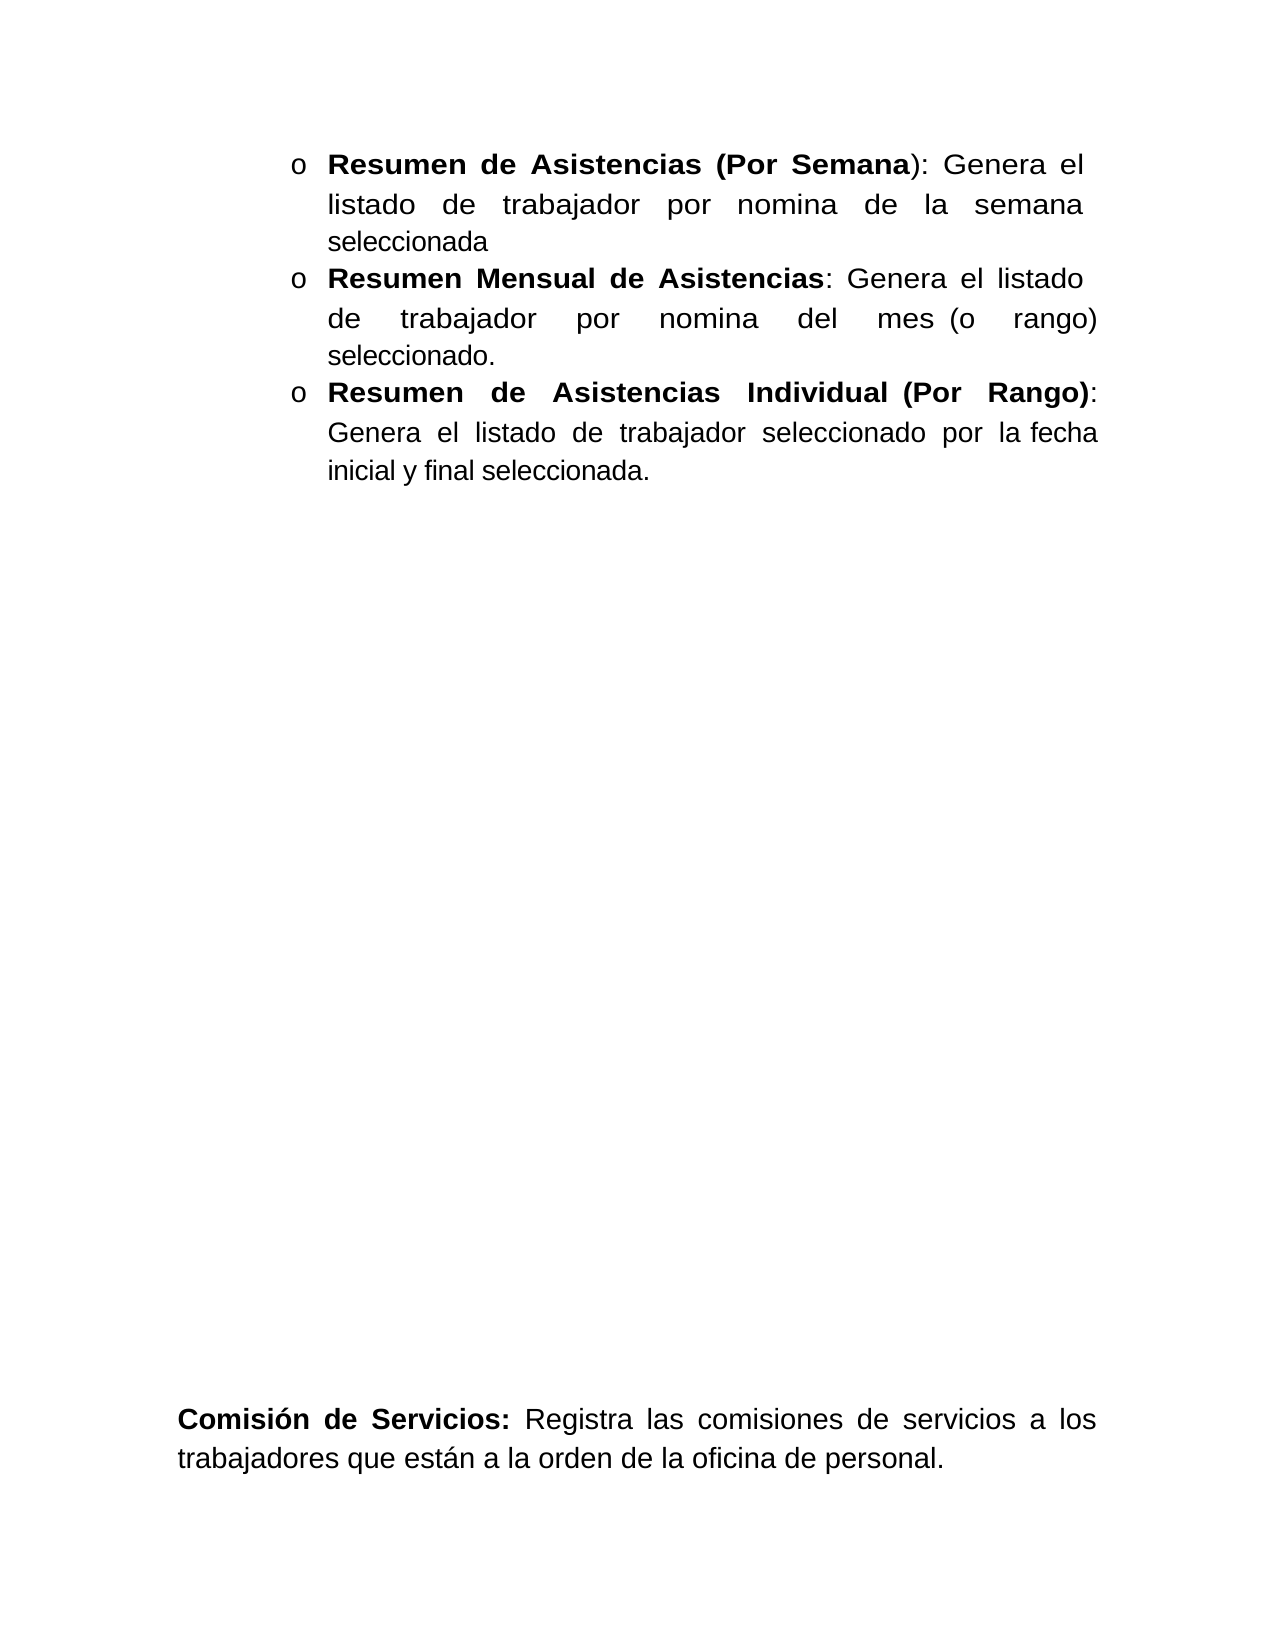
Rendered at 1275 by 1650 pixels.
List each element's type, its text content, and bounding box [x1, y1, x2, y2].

list Resumen de Asistencias (Por Semana): Genera el listado de trabajador por nomina de la semana seleccionada [290, 148, 1098, 257]
list Resumen Mensual de Asistencias: Genera el listado de trabajador por nomina del mes (o rango) seleccionado. [290, 262, 1098, 372]
list Resumen de Asistencias Individual (Por Rango): Genera el listado de trabajador seleccionado por la fecha inicial y final seleccionada. [290, 376, 1098, 486]
text Comisión de Servicios: Registra las comisiones de servicios a los trabajadores que están a la orden de la oficina de personal. [177, 1402, 1098, 1474]
